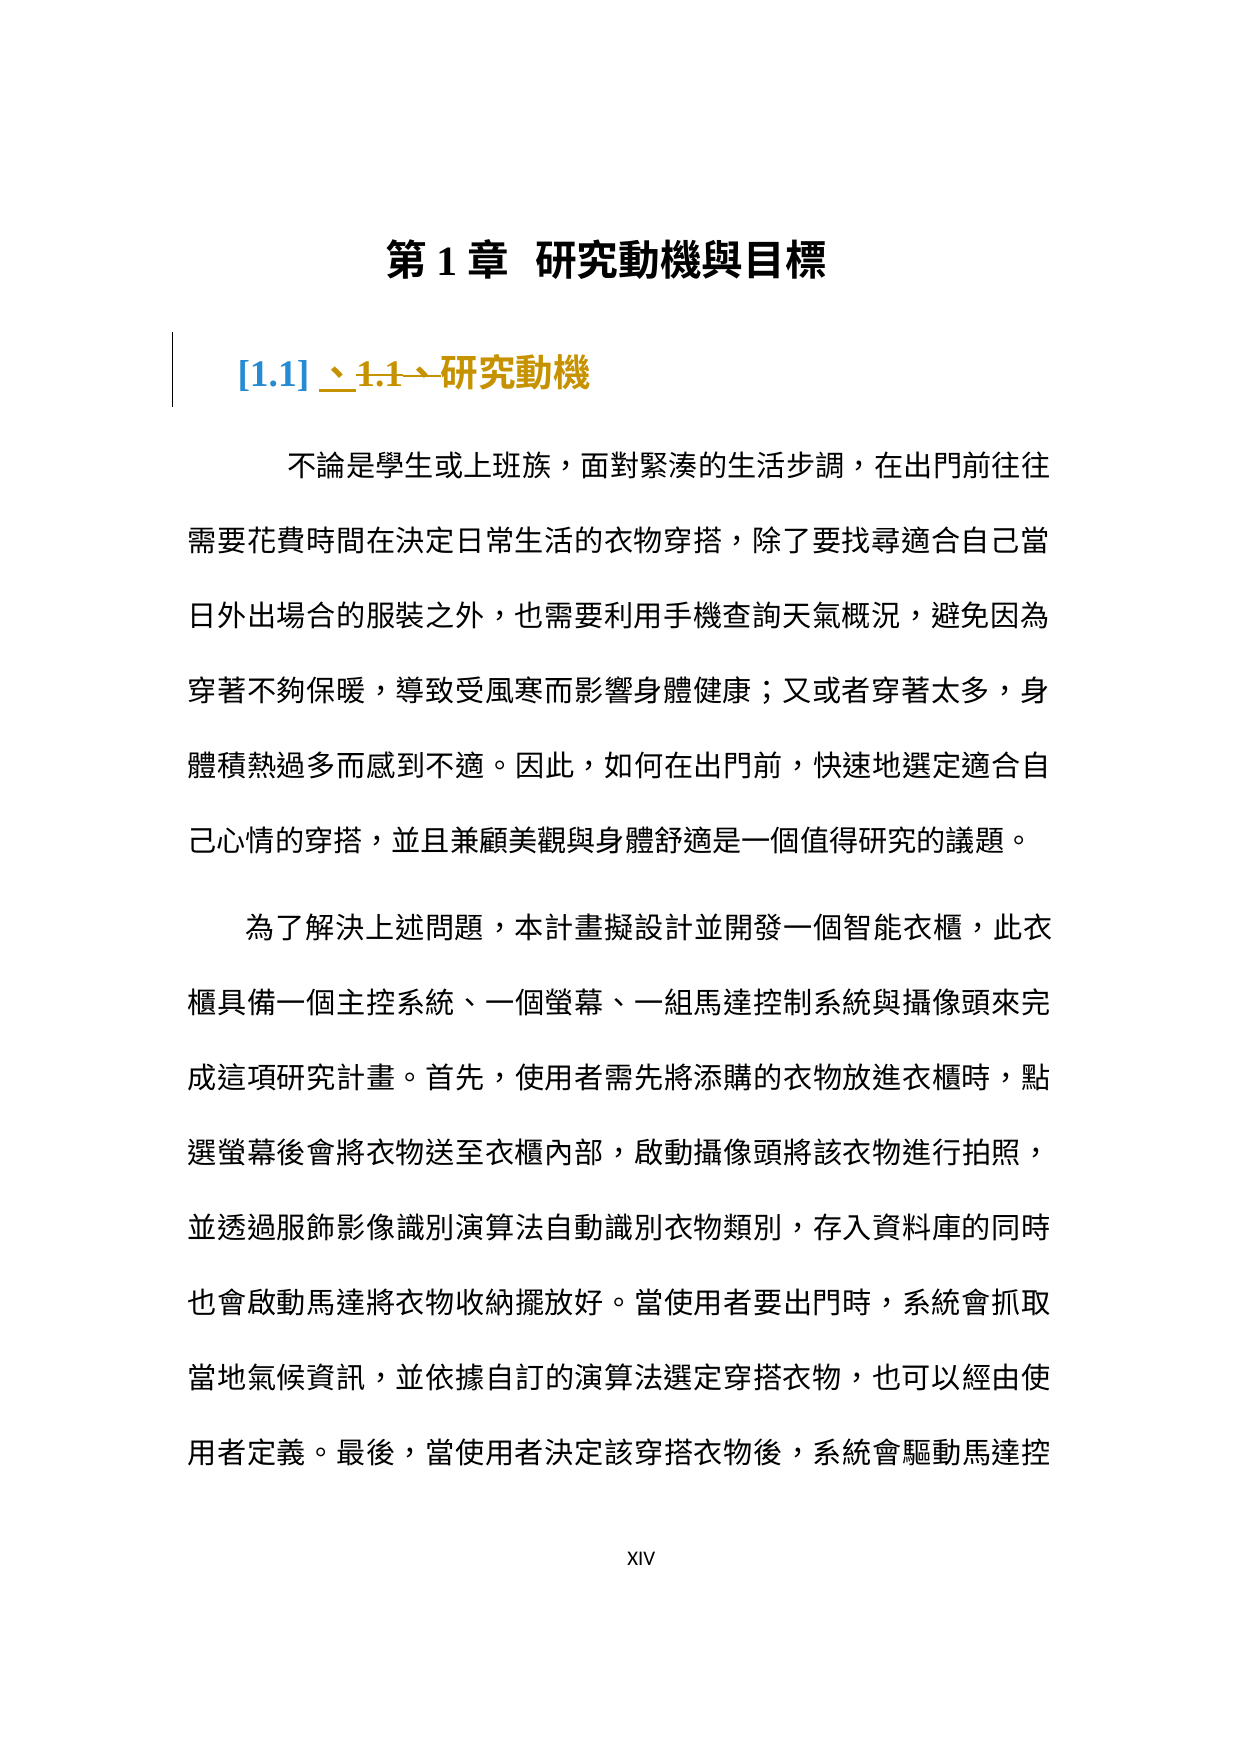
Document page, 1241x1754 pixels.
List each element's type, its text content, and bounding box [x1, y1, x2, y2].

text 不論是學生或上班族，面對緊湊的生活步調，在出門前往往需要花費時間在決定日常生活的衣物穿搭，除了要找尋適合自己當日外出場合的服裝之外，也需要利用手機查詢天氣概況，避免因為穿著不夠保暖，導致受風寒而影響身體健康；又或者穿著太多，身體積熱過多而感到不適。因此，如何在出門前，快速地選定適合自己心情的穿搭，並且兼顧美觀與身體舒適是一個值得研究的議題。 [187, 426, 1053, 876]
subtitle 研究動機 [237, 332, 1053, 407]
subtitle 研究動機與目標 [187, 219, 1024, 294]
